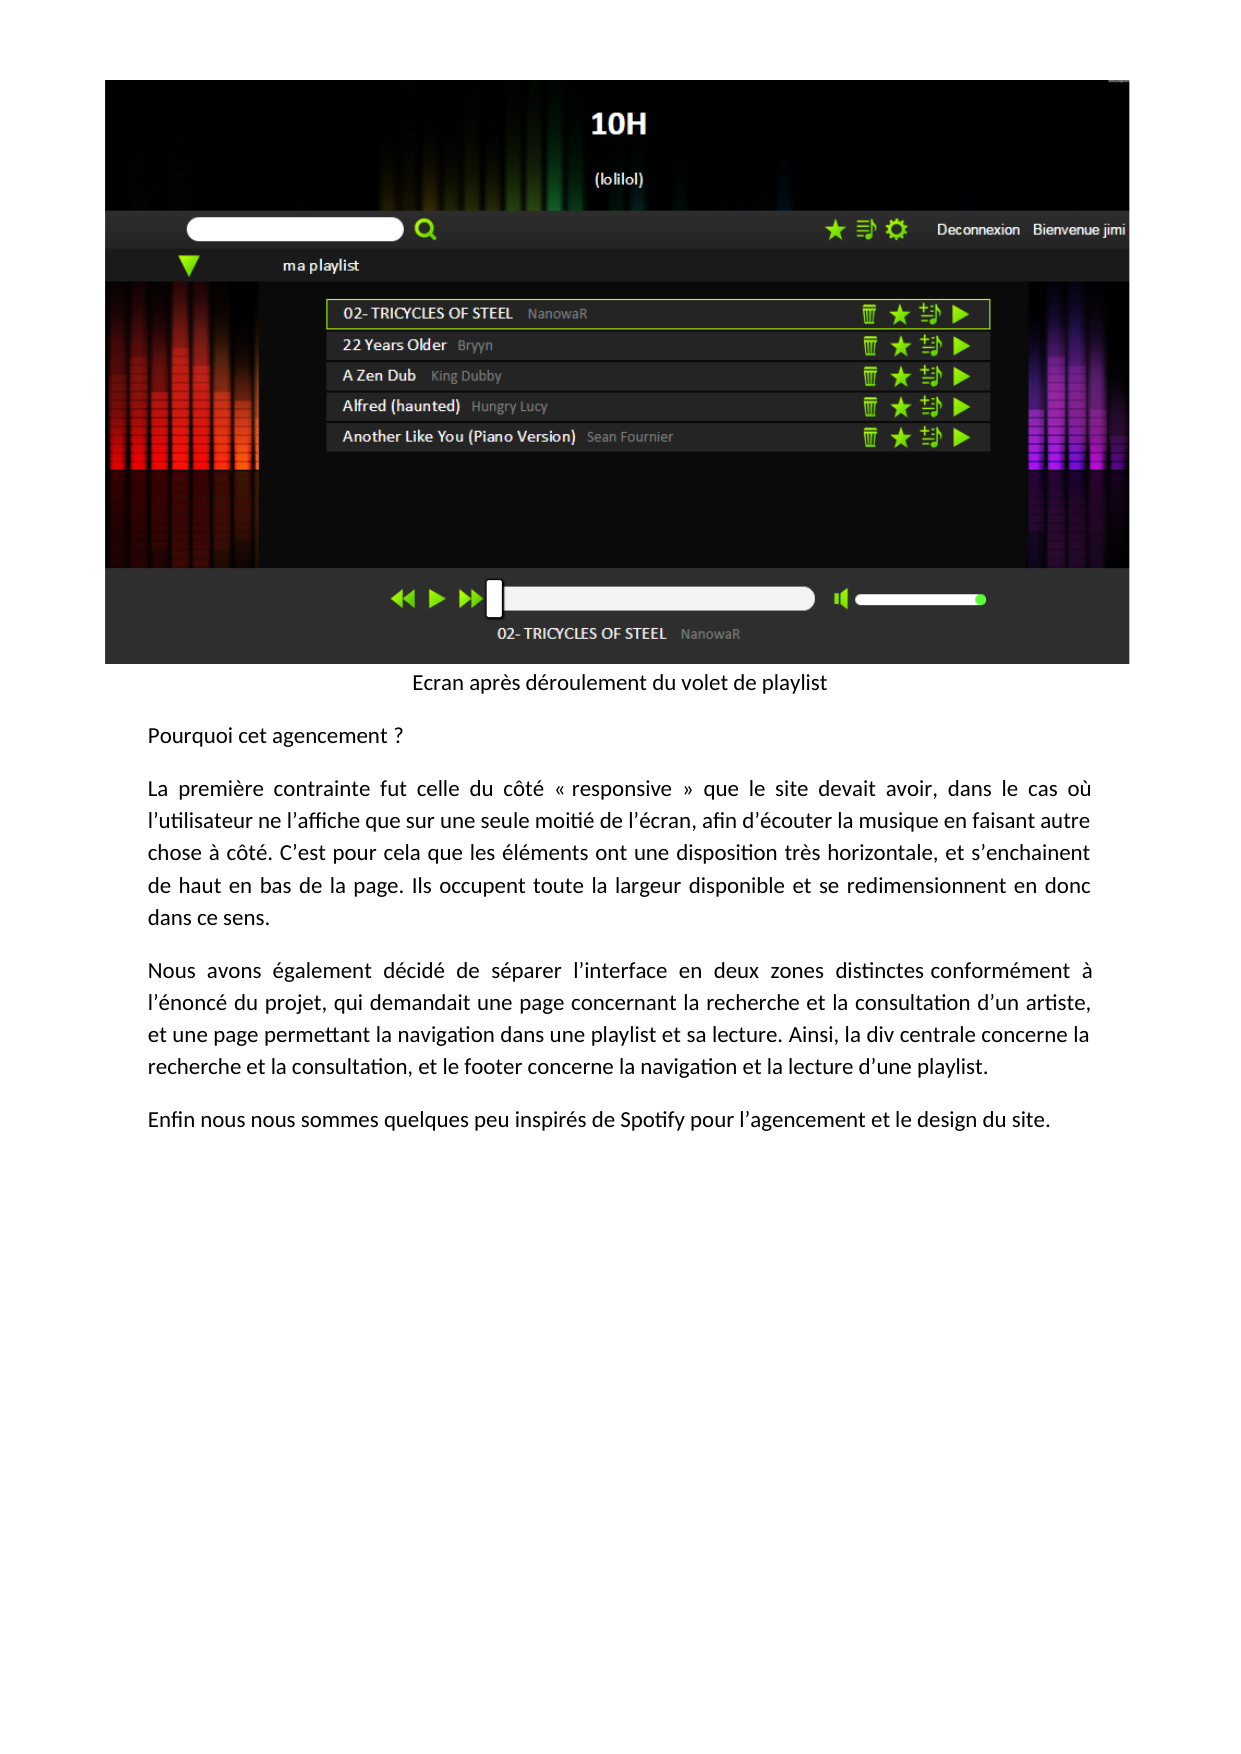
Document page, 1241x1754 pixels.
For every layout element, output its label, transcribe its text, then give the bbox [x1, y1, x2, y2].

text Ecran après déroulement du volet de playlist [148, 664, 1093, 696]
picture [104, 80, 1130, 664]
text Pourquoi cet agencement ? [148, 721, 1093, 749]
text Enfin nous nous sommes quelques peu inspirés de Spotify pour l’agencement et le design du site. [148, 1106, 1093, 1133]
text Nous avons également décidé de séparer l’interface en deux zones distinctes conformément à l’énoncé du projet, qui demandait une page concernant la recherche et la consultation d’un artiste, et une page permettant la navigation dans une playlist et sa lecture. Ainsi, la div centrale concerne la recherche et la consultation, et le footer concerne la navigation et la lecture d’une playlist. [148, 956, 1093, 1081]
text La première contrainte fut celle du côté « responsive » que le site devait avoir, dans le cas où l’utilisateur ne l’affiche que sur une seule moitié de l’écran, afin d’écouter la musique en faisant autre chose à côté. C’est pour cela que les éléments ont une disposition très horizontale, et s’enchainent de haut en bas de la page. Ils occupent toute la largeur disponible et se redimensionnent en donc dans ce sens. [148, 774, 1093, 931]
